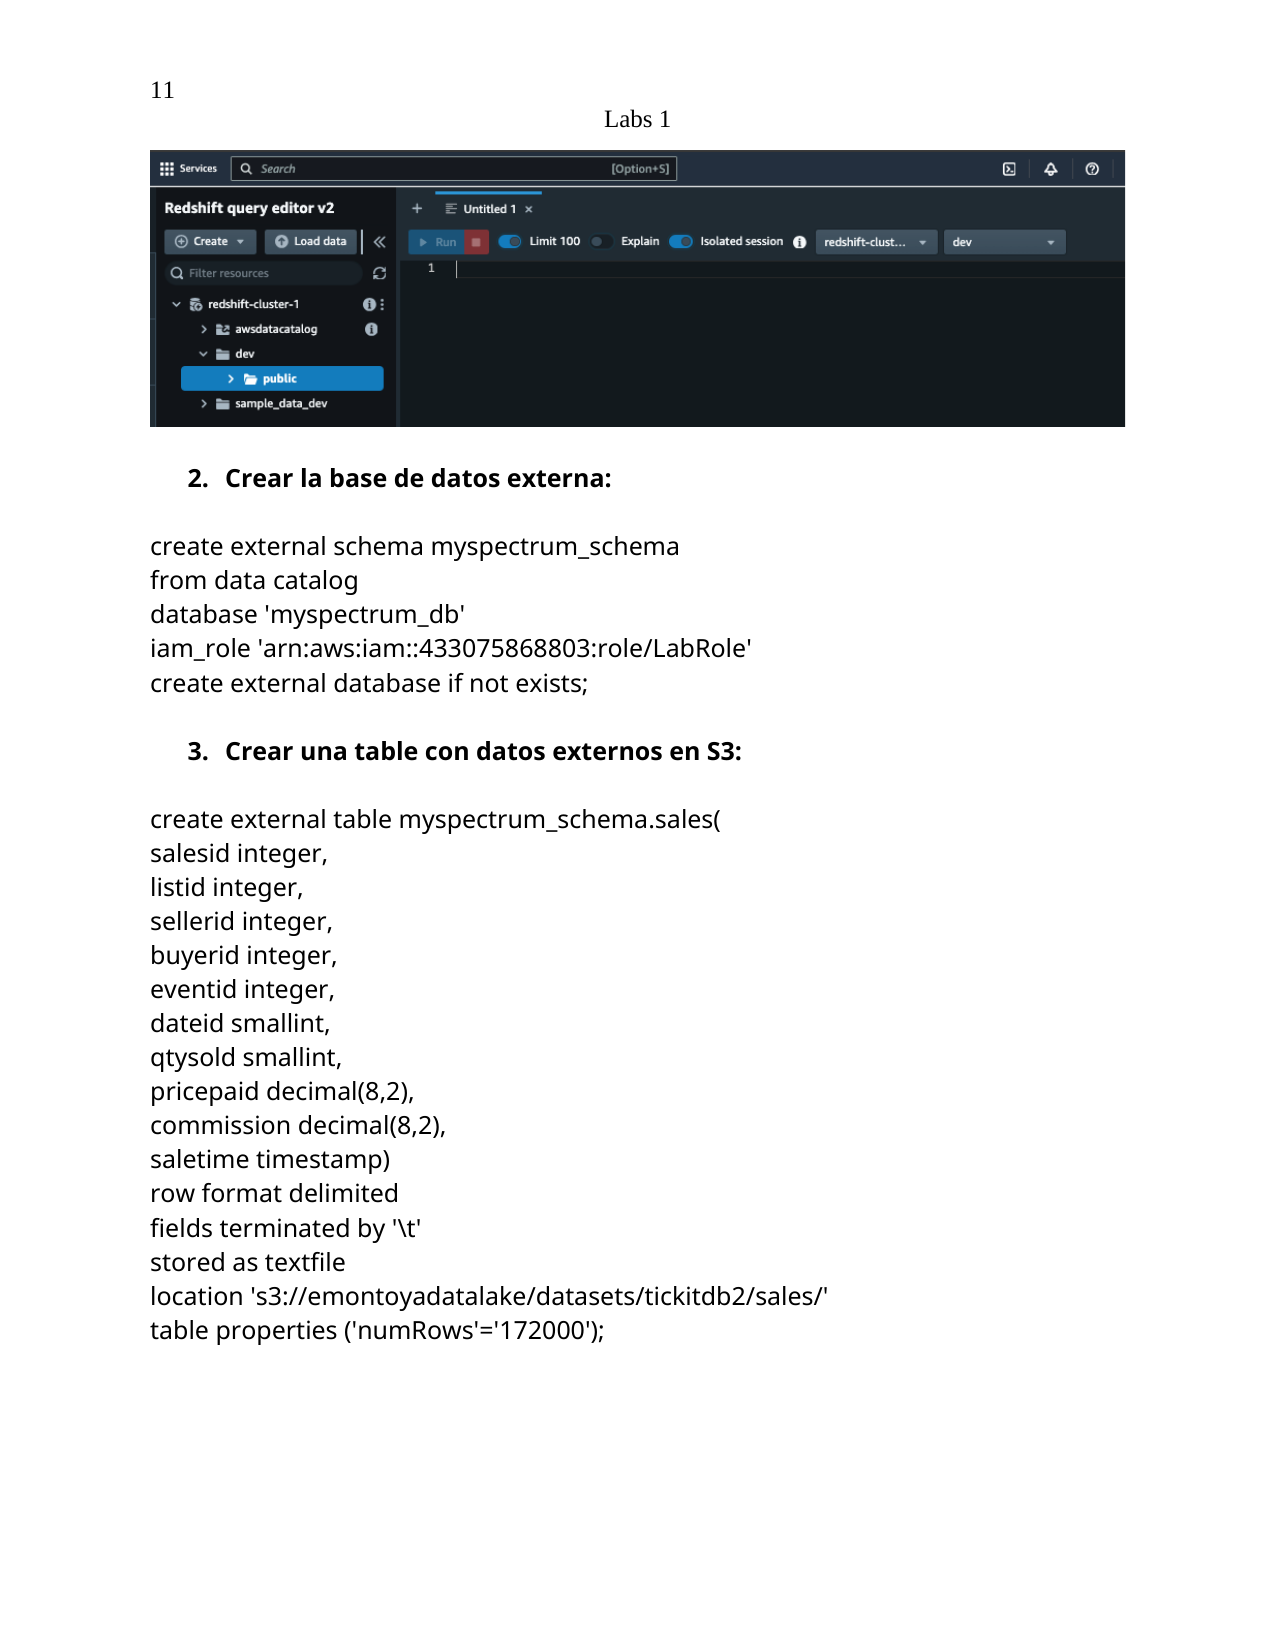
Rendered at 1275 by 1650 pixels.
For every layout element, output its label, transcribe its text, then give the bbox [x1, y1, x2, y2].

list Crear una table con datos externos en S3: [187, 733, 1125, 767]
text database 'myspectrum_db' [150, 597, 1125, 631]
text create external table myspectrum_schema.sales( [150, 801, 1125, 836]
text create external schema myspectrum_schema [150, 529, 1125, 563]
text iam_role 'arn:aws:iam::433075868803:role/LabRole' [150, 631, 1125, 665]
text qtysold smallint, [150, 1040, 1125, 1074]
text salesid integer, [150, 836, 1125, 869]
text saletime timestamp) [150, 1142, 1125, 1176]
text eventid integer, [150, 972, 1125, 1006]
text stored as textfile [150, 1244, 1125, 1278]
text buyerid integer, [150, 938, 1125, 972]
text location 's3://emontoyadatalake/datasets/tickitdb2/sales/' [150, 1278, 1125, 1312]
text sellerid integer, [150, 904, 1125, 938]
text create external database if not exists; [150, 665, 1125, 699]
text pricepaid decimal(8,2), [150, 1074, 1125, 1108]
text dateid smallint, [150, 1006, 1125, 1040]
picture [150, 150, 1125, 427]
text commission decimal(8,2), [150, 1108, 1125, 1142]
text listid integer, [150, 869, 1125, 904]
text row format delimited [150, 1176, 1125, 1210]
list Crear la base de datos externa: [187, 461, 1125, 495]
text fields terminated by '\t' [150, 1210, 1125, 1244]
text from data catalog [150, 563, 1125, 597]
text table properties ('numRows'='172000'); [150, 1312, 1125, 1346]
